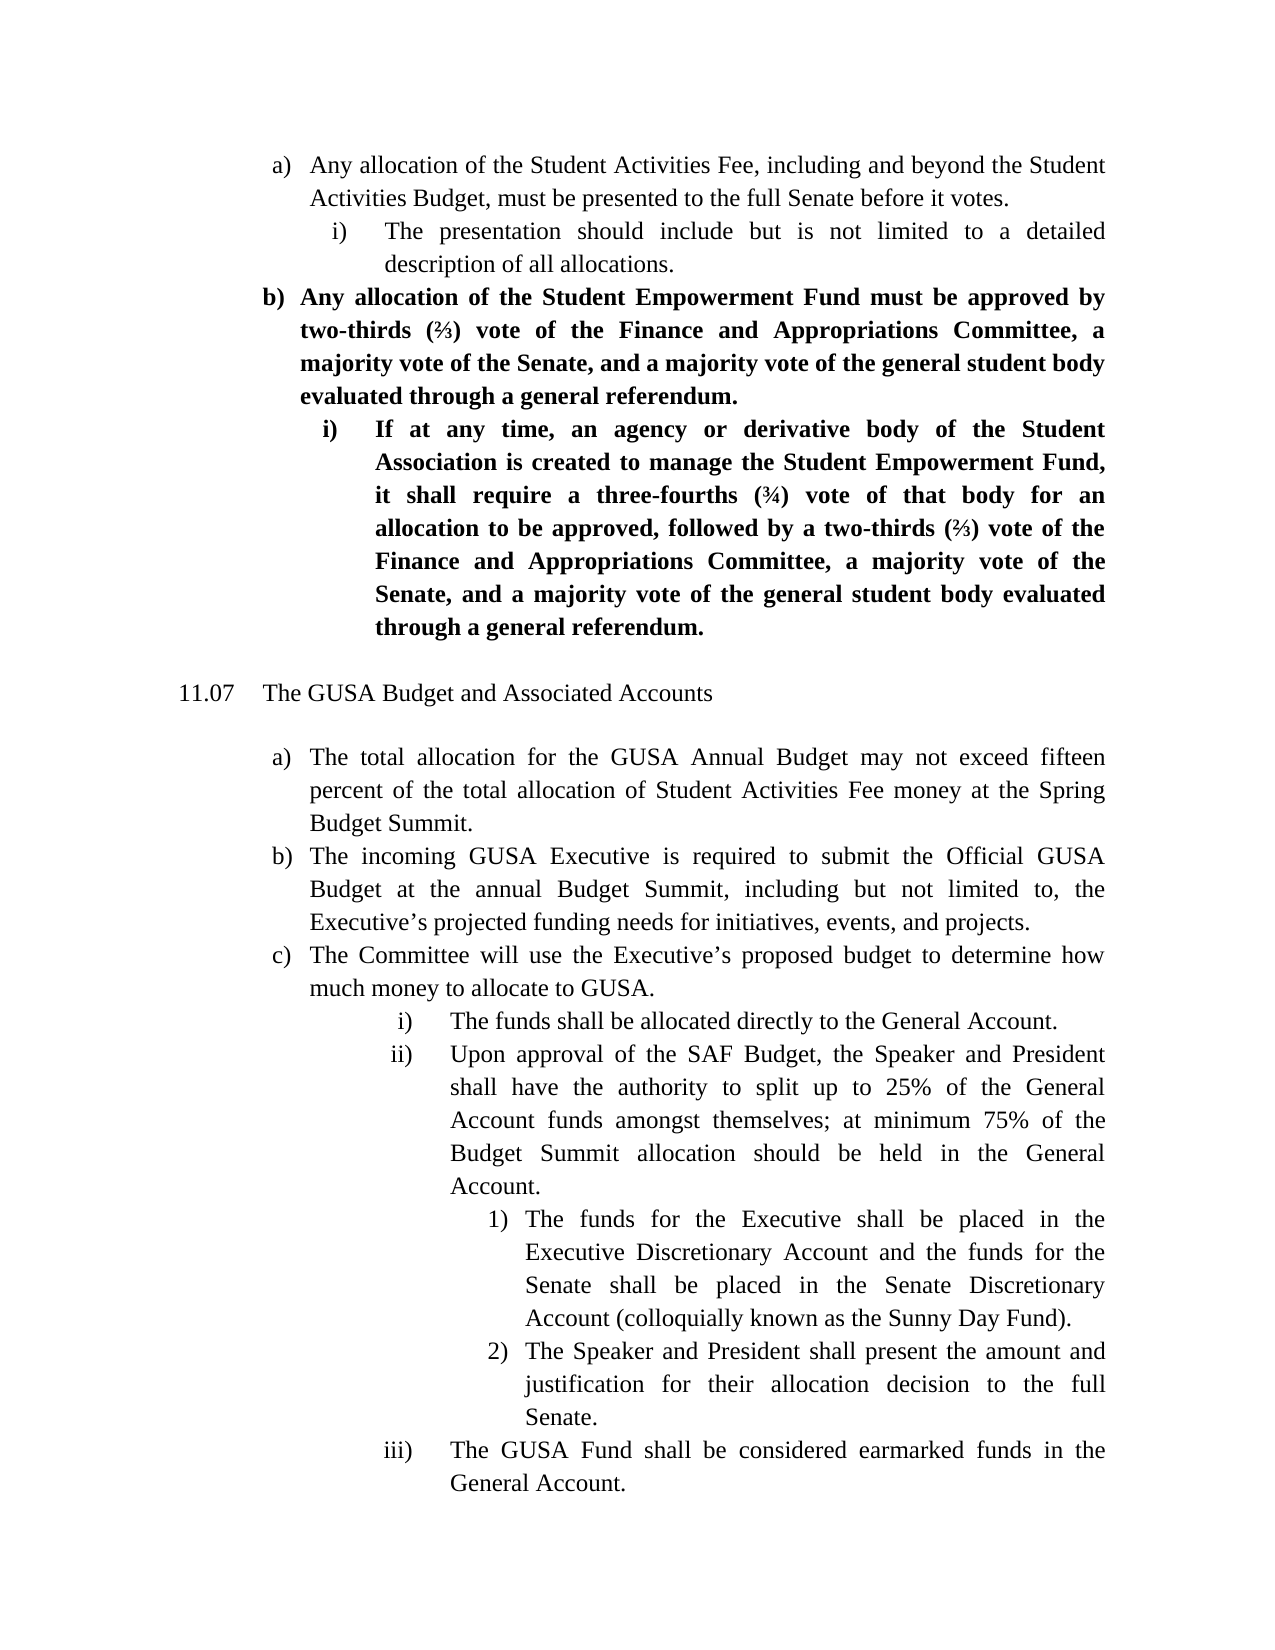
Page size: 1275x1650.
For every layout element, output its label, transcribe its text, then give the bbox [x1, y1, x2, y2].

list The GUSA Fund shall be considered earmarked funds in the General Account. [412, 1435, 1106, 1497]
list If at any time, an agency or derivative body of the Student Association is created to manage the Student Empowerment Fund, it shall require a three-fourths (¾) vote of that body for an allocation to be approved, followed by a two-thirds (⅔) vote of the Finance and Appropriations Committee, a majority vote of the Senate, and a majority vote of the general student body evaluated through a general referendum. [337, 414, 1106, 641]
list The total allocation for the GUSA Annual Budget may not exceed fifteen percent of the total allocation of Student Activities Fee money at the Spring Budget Summit. [272, 742, 1106, 837]
list The Committee will use the Executive’s proposed budget to determine how much money to allocate to GUSA. [272, 940, 1106, 1002]
list The Speaker and President shall present the amount and justification for their allocation decision to the full Senate. [487, 1336, 1106, 1431]
list Upon approval of the SAF Budget, the Speaker and President shall have the authority to split up to 25% of the General Account funds amongst themselves; at minimum 75% of the Budget Summit allocation should be held in the General Account. [412, 1039, 1106, 1200]
list The presentation should include but is not limited to a detailed description of all allocations. [347, 216, 1106, 278]
list The funds shall be allocated directly to the General Account. [412, 1006, 1106, 1035]
list The incoming GUSA Executive is required to submit the Official GUSA Budget at the annual Budget Summit, including but not limited to, the Executive’s projected funding needs for initiatives, events, and projects. [272, 841, 1106, 936]
list Any allocation of the Student Activities Fee, including and beyond the Student Activities Budget, must be presented to the full Senate before it votes. [272, 150, 1106, 212]
list The funds for the Executive shall be placed in the Executive Discretionary Account and the funds for the Senate shall be placed in the Senate Discretionary Account (colloquially known as the Sunny Day Fund). [487, 1204, 1106, 1332]
text 11.07 The GUSA Budget and Associated Accounts [178, 678, 1106, 707]
list Any allocation of the Student Empowerment Fund must be approved by two-thirds (⅔) vote of the Finance and Appropriations Committee, a majority vote of the Senate, and a majority vote of the general student body evaluated through a general referendum. [262, 282, 1106, 410]
